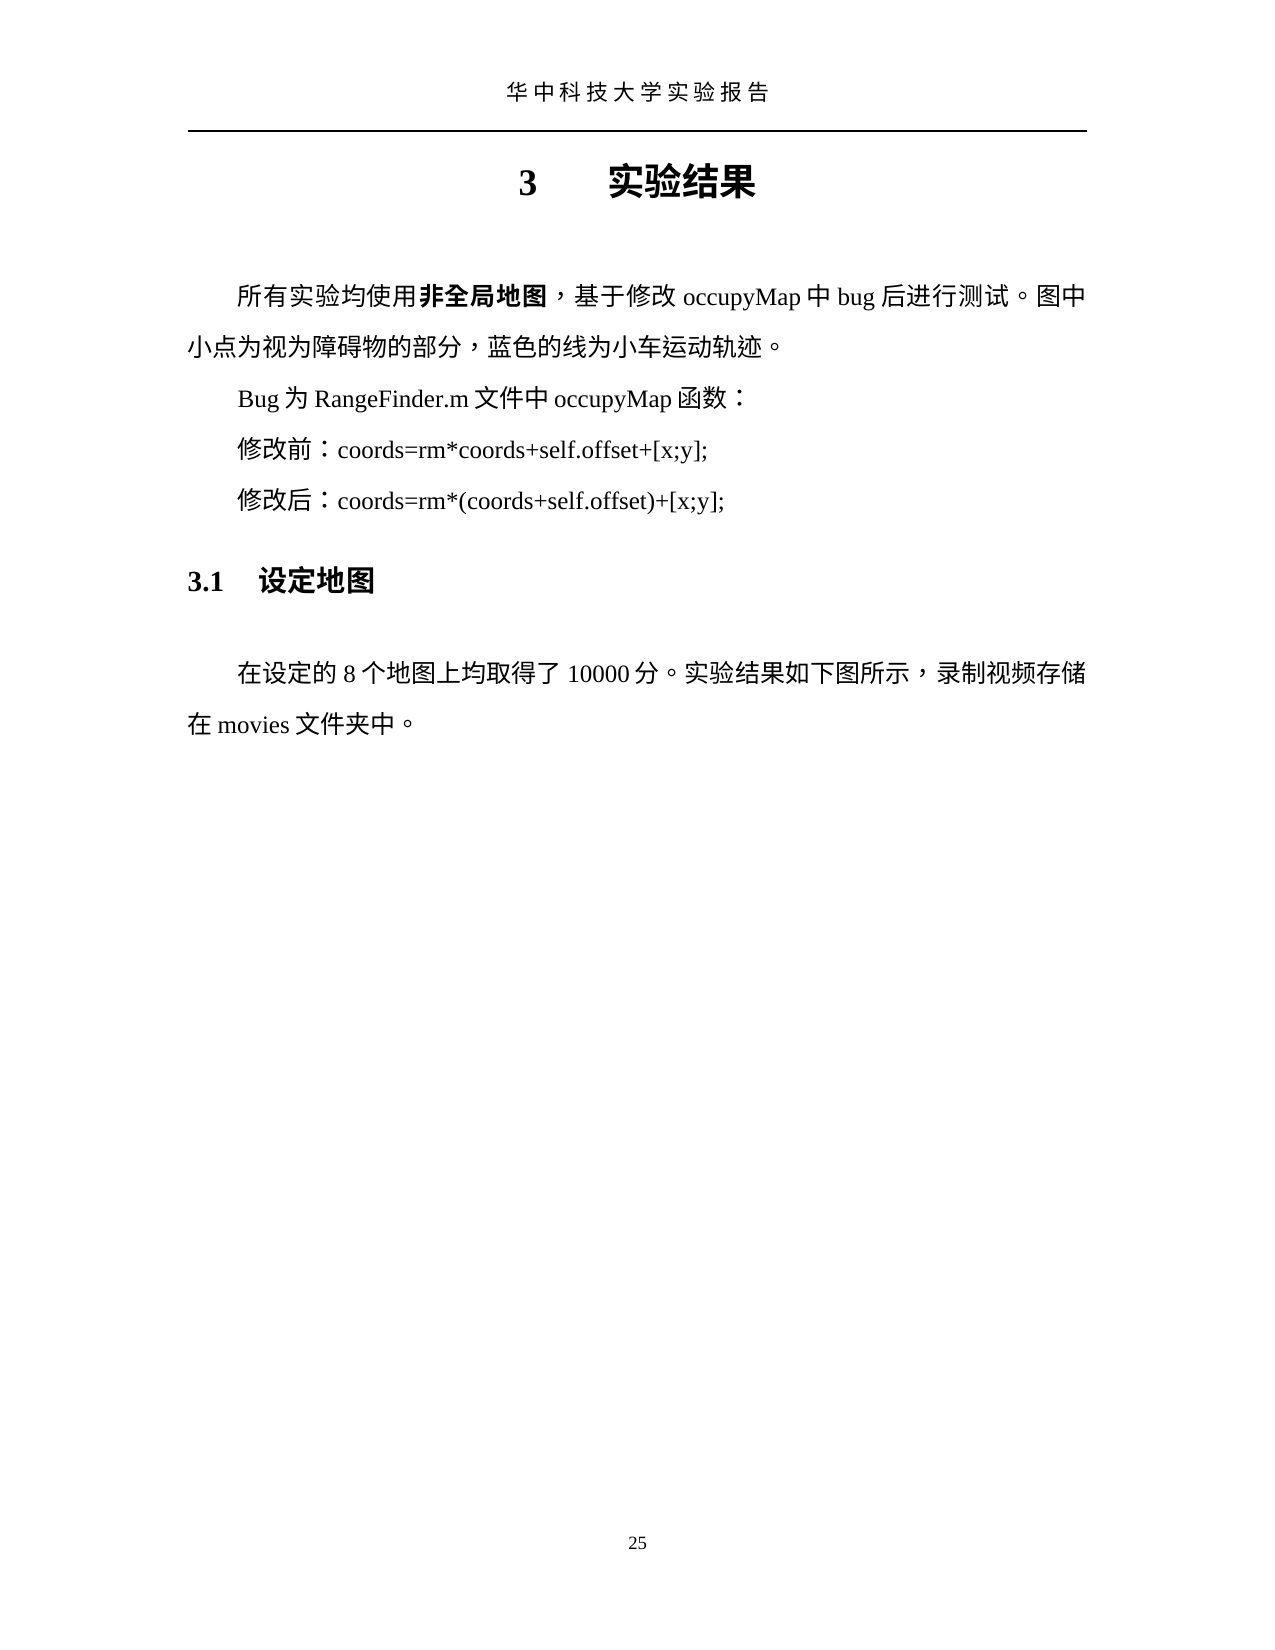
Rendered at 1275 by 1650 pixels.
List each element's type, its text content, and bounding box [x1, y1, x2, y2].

subtitle 实验结果 [187, 155, 1087, 206]
text 修改后：coords=rm*(coords+self.offset)+[x;y]; [187, 482, 1087, 516]
subtitle 设定地图 [187, 560, 1087, 600]
text Bug为RangeFinder.m文件中occupyMap函数： [187, 380, 1087, 414]
text 所有实验均使用非全局地图，基于修改occupyMap中bug后进行测试。图中小点为视为障碍物的部分，蓝色的线为小车运动轨迹。 [187, 278, 1087, 363]
text 在设定的8个地图上均取得了10000分。实验结果如下图所示，录制视频存储在movies文件夹中。 [187, 656, 1087, 741]
text 修改前：coords=rm*coords+self.offset+[x;y]; [187, 431, 1087, 465]
